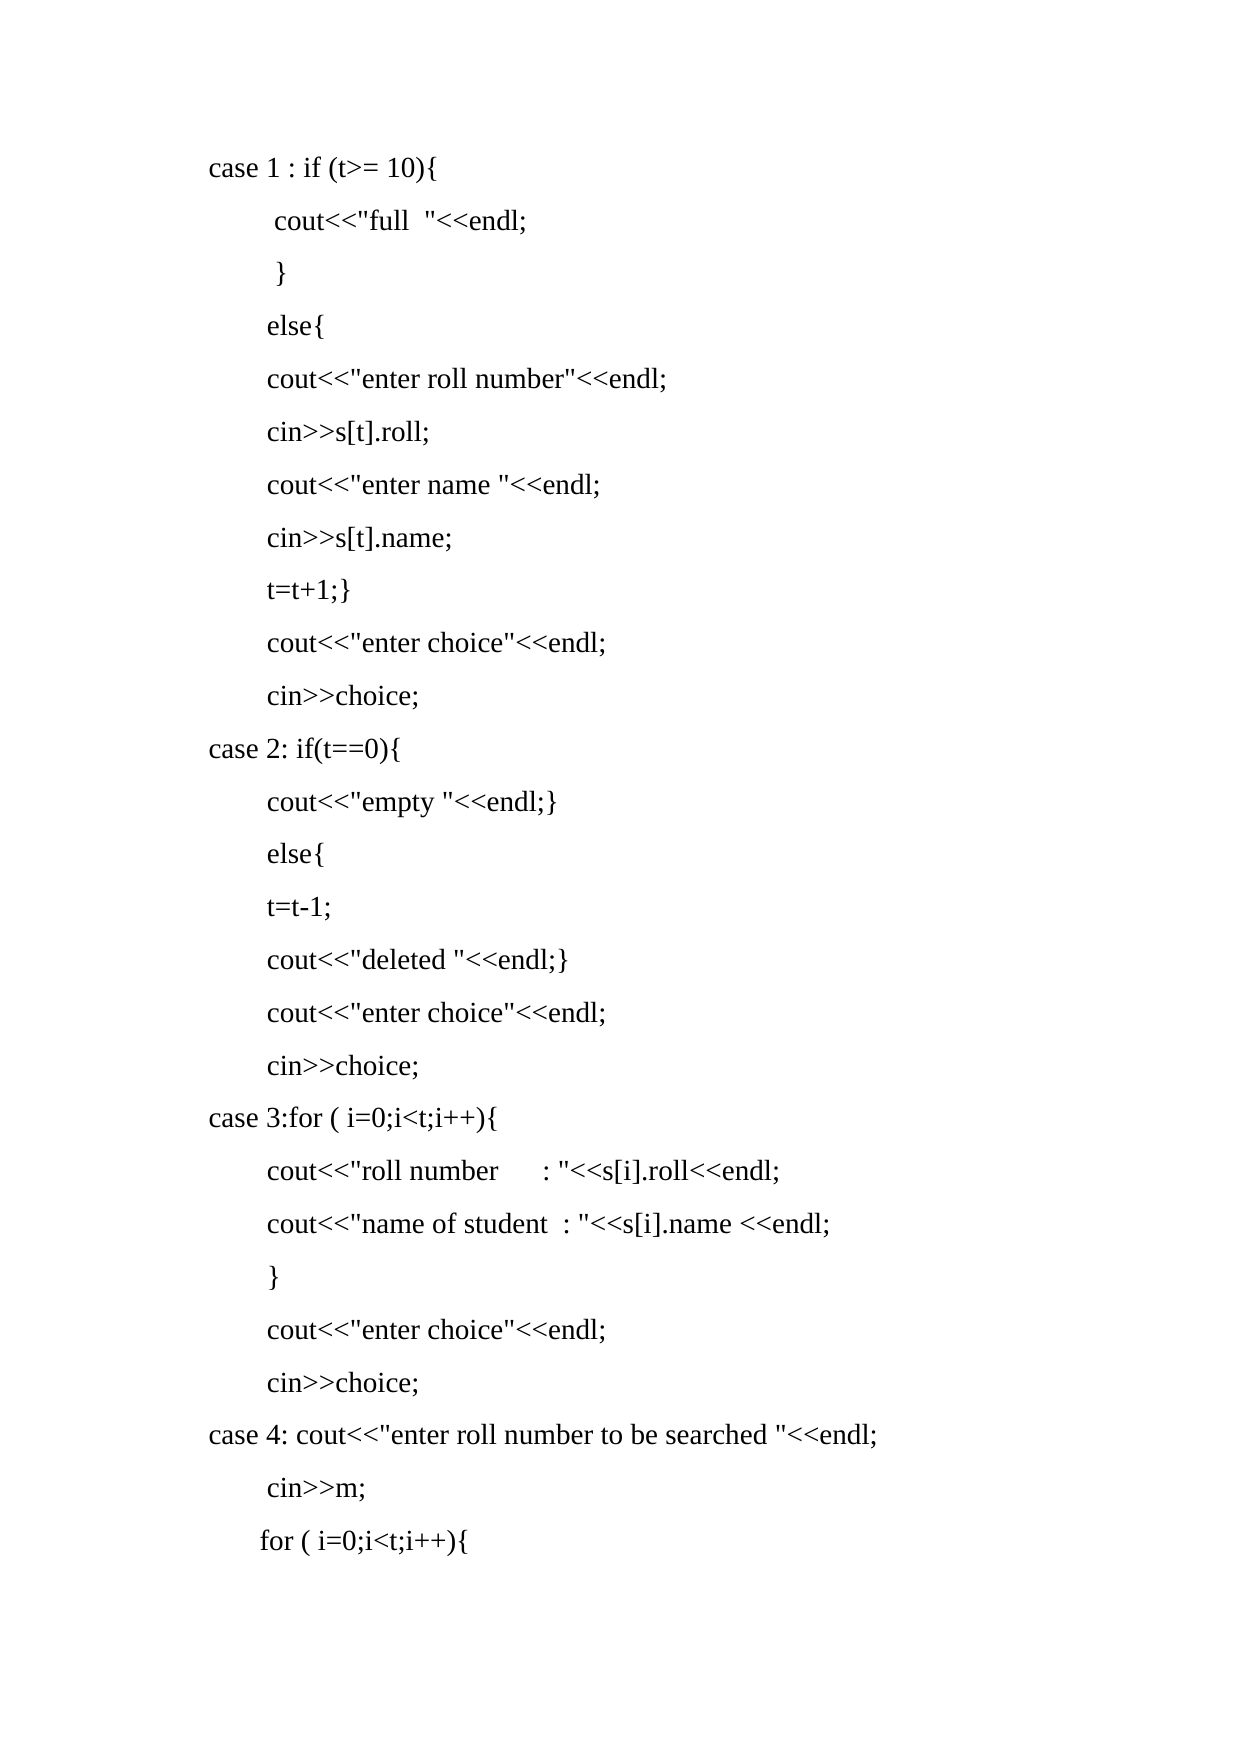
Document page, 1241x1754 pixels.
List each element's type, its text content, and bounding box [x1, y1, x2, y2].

text case 3:for ( i=0;i<t;i++){ [150, 1101, 1090, 1134]
text } [150, 256, 1090, 289]
text cout<<"enter name "<<endl; [150, 467, 1090, 500]
text cin>>choice; [150, 678, 1090, 712]
text cout<<"name of student : "<<s[i].name <<endl; [150, 1206, 1090, 1240]
text for ( i=0;i<t;i++){ [150, 1523, 1090, 1557]
text cout<<"empty "<<endl;} [150, 784, 1090, 817]
text } [150, 1259, 1090, 1293]
text cin>>choice; [150, 1365, 1090, 1398]
text cout<<"enter choice"<<endl; [150, 625, 1090, 659]
text cout<<"enter choice"<<endl; [150, 995, 1090, 1028]
text t=t+1;} [150, 572, 1090, 606]
text case 4: cout<<"enter roll number to be searched "<<endl; [150, 1417, 1090, 1451]
text cout<<"full "<<endl; [150, 203, 1090, 236]
text cout<<"deleted "<<endl;} [150, 942, 1090, 976]
text else{ [150, 308, 1090, 342]
text cin>>m; [150, 1470, 1090, 1504]
text cout<<"roll number : "<<s[i].roll<<endl; [150, 1153, 1090, 1187]
text else{ [150, 837, 1090, 870]
text t=t-1; [150, 889, 1090, 923]
text case 1 : if (t>= 10){ [150, 150, 1090, 183]
text case 2: if(t==0){ [150, 731, 1090, 764]
text cin>>s[t].roll; [150, 414, 1090, 448]
text cin>>choice; [150, 1048, 1090, 1081]
text cout<<"enter roll number"<<endl; [150, 361, 1090, 395]
text cin>>s[t].name; [150, 520, 1090, 553]
text cout<<"enter choice"<<endl; [150, 1312, 1090, 1345]
